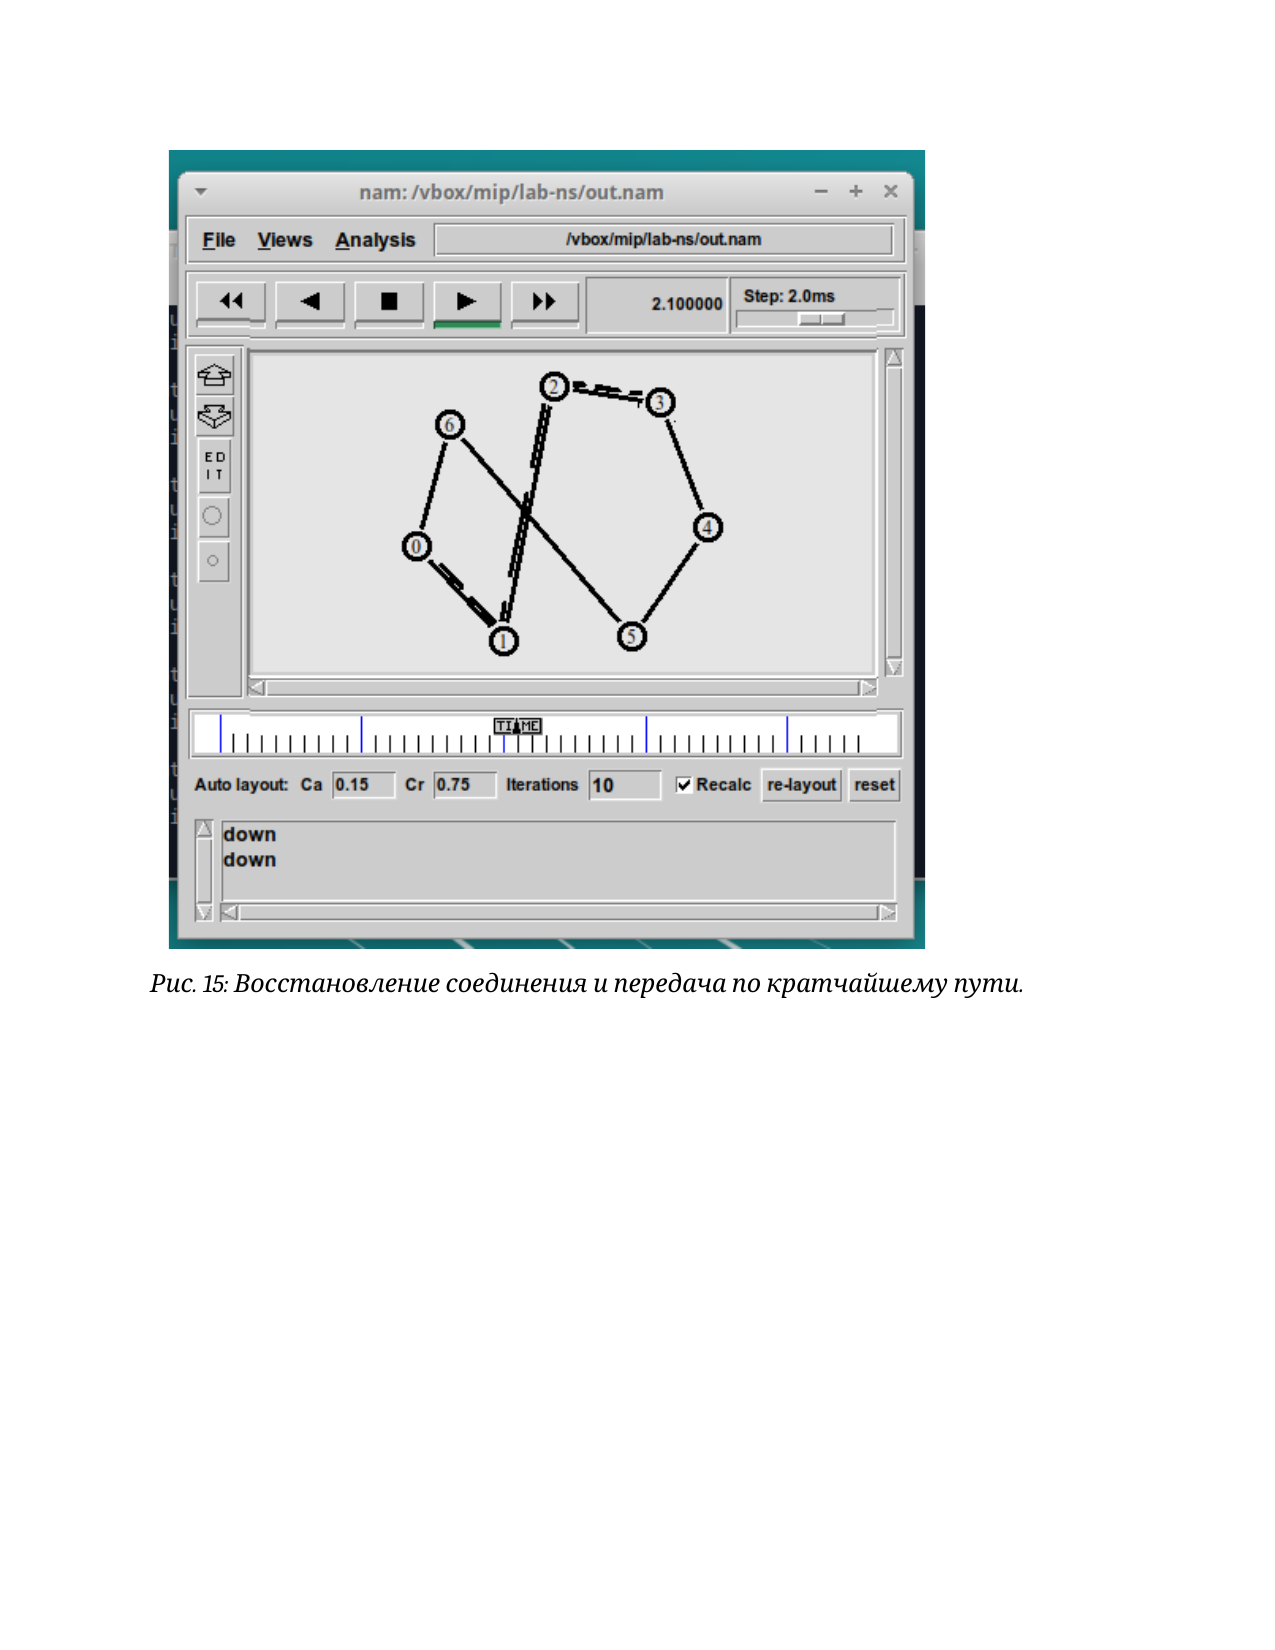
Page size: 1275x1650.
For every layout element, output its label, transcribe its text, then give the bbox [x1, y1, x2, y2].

picture [168, 150, 926, 949]
text Рис. 15: Восстановление соединения и передача по кратчайшему пути. [150, 970, 1125, 998]
